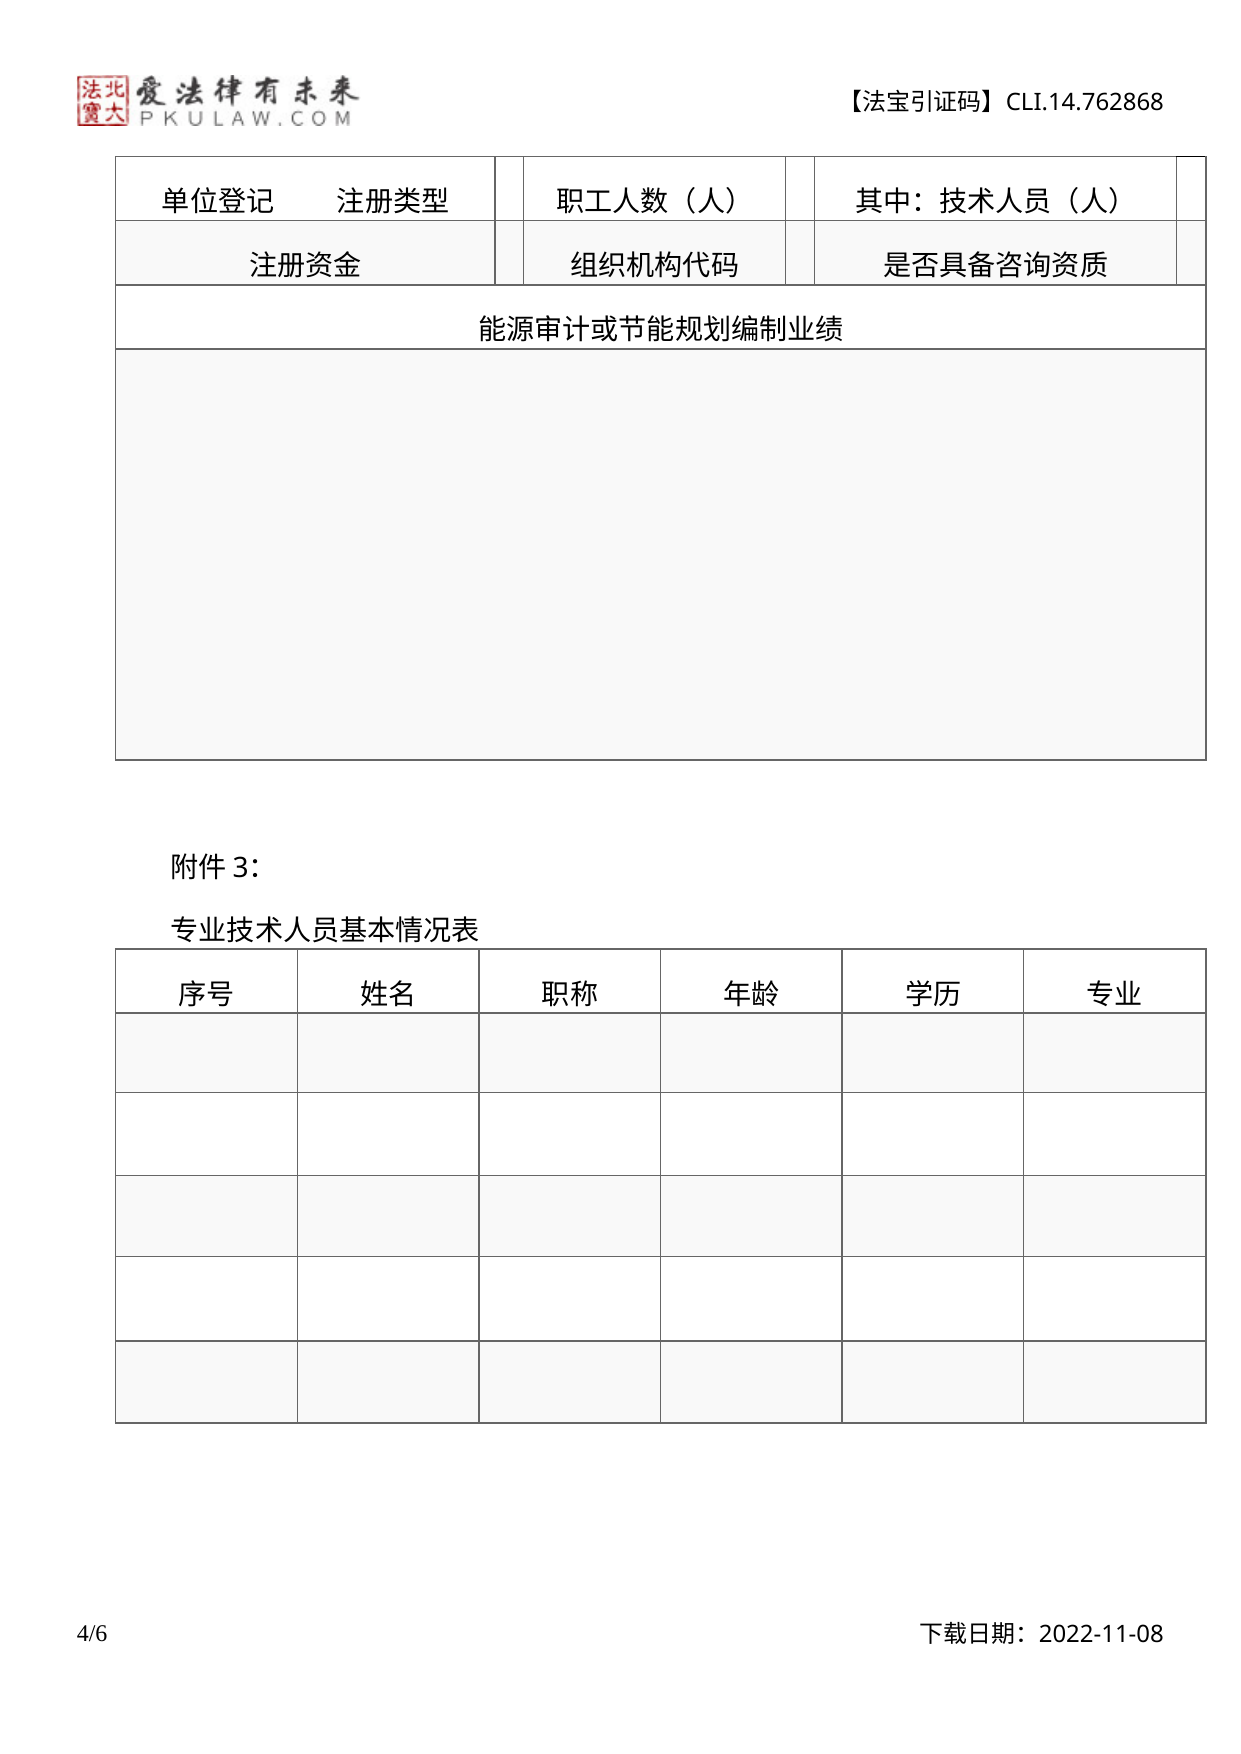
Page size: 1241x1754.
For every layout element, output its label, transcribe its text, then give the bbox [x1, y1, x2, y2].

table_cell 组织机构代码 [524, 221, 785, 284]
table_header 专业 [1024, 950, 1205, 1012]
table_cell 能源审计或节能规划编制业绩 [116, 286, 1205, 348]
table_cell [661, 1093, 841, 1174]
text 附件3： 专业技术人员基本情况表 [114, 761, 1126, 948]
table_cell [480, 1342, 660, 1422]
table_header 姓名 [298, 950, 478, 1012]
table_cell 其中：技术人员（人） [815, 157, 1176, 220]
table_cell [1024, 1176, 1205, 1256]
table_cell [298, 1342, 478, 1422]
picture [76, 75, 361, 126]
table_cell [1177, 221, 1205, 284]
table_cell [661, 1014, 841, 1092]
table_cell [843, 1257, 1023, 1340]
table_cell [1024, 1342, 1205, 1422]
table_cell [1177, 157, 1205, 220]
table_cell [116, 1093, 297, 1174]
table_cell [496, 221, 523, 284]
table_cell 单位登记 注册类型 [116, 157, 494, 220]
table_header 学历 [843, 950, 1023, 1012]
table_header 年龄 [661, 950, 841, 1012]
table_cell [480, 1257, 660, 1340]
table_cell [843, 1014, 1023, 1092]
table_header 职称 [480, 950, 660, 1012]
table_cell [116, 350, 1205, 759]
table_cell [116, 1342, 297, 1422]
table_cell [480, 1014, 660, 1092]
table_cell [298, 1093, 478, 1174]
table_cell [661, 1176, 841, 1256]
table_cell [298, 1014, 478, 1092]
table_cell [1024, 1257, 1205, 1340]
table_cell 注册资金 [116, 221, 494, 284]
table_cell 职工人数（人） [524, 157, 785, 220]
table_cell [298, 1176, 478, 1256]
table_cell [1024, 1093, 1205, 1174]
table_cell [480, 1176, 660, 1256]
table_cell [116, 1176, 297, 1256]
table_cell [496, 157, 523, 220]
table_cell [661, 1342, 841, 1422]
table_cell [843, 1342, 1023, 1422]
table_cell 是否具备咨询资质 [815, 221, 1176, 284]
table_cell [843, 1093, 1023, 1174]
table_cell [116, 1014, 297, 1092]
table_header 序号 [116, 950, 297, 1012]
table_cell [298, 1257, 478, 1340]
table_cell [116, 1257, 297, 1340]
table_cell [843, 1176, 1023, 1256]
table_cell [480, 1093, 660, 1174]
table_cell [661, 1257, 841, 1340]
table_cell [1024, 1014, 1205, 1092]
table_cell [786, 157, 814, 220]
table_cell [786, 221, 814, 284]
